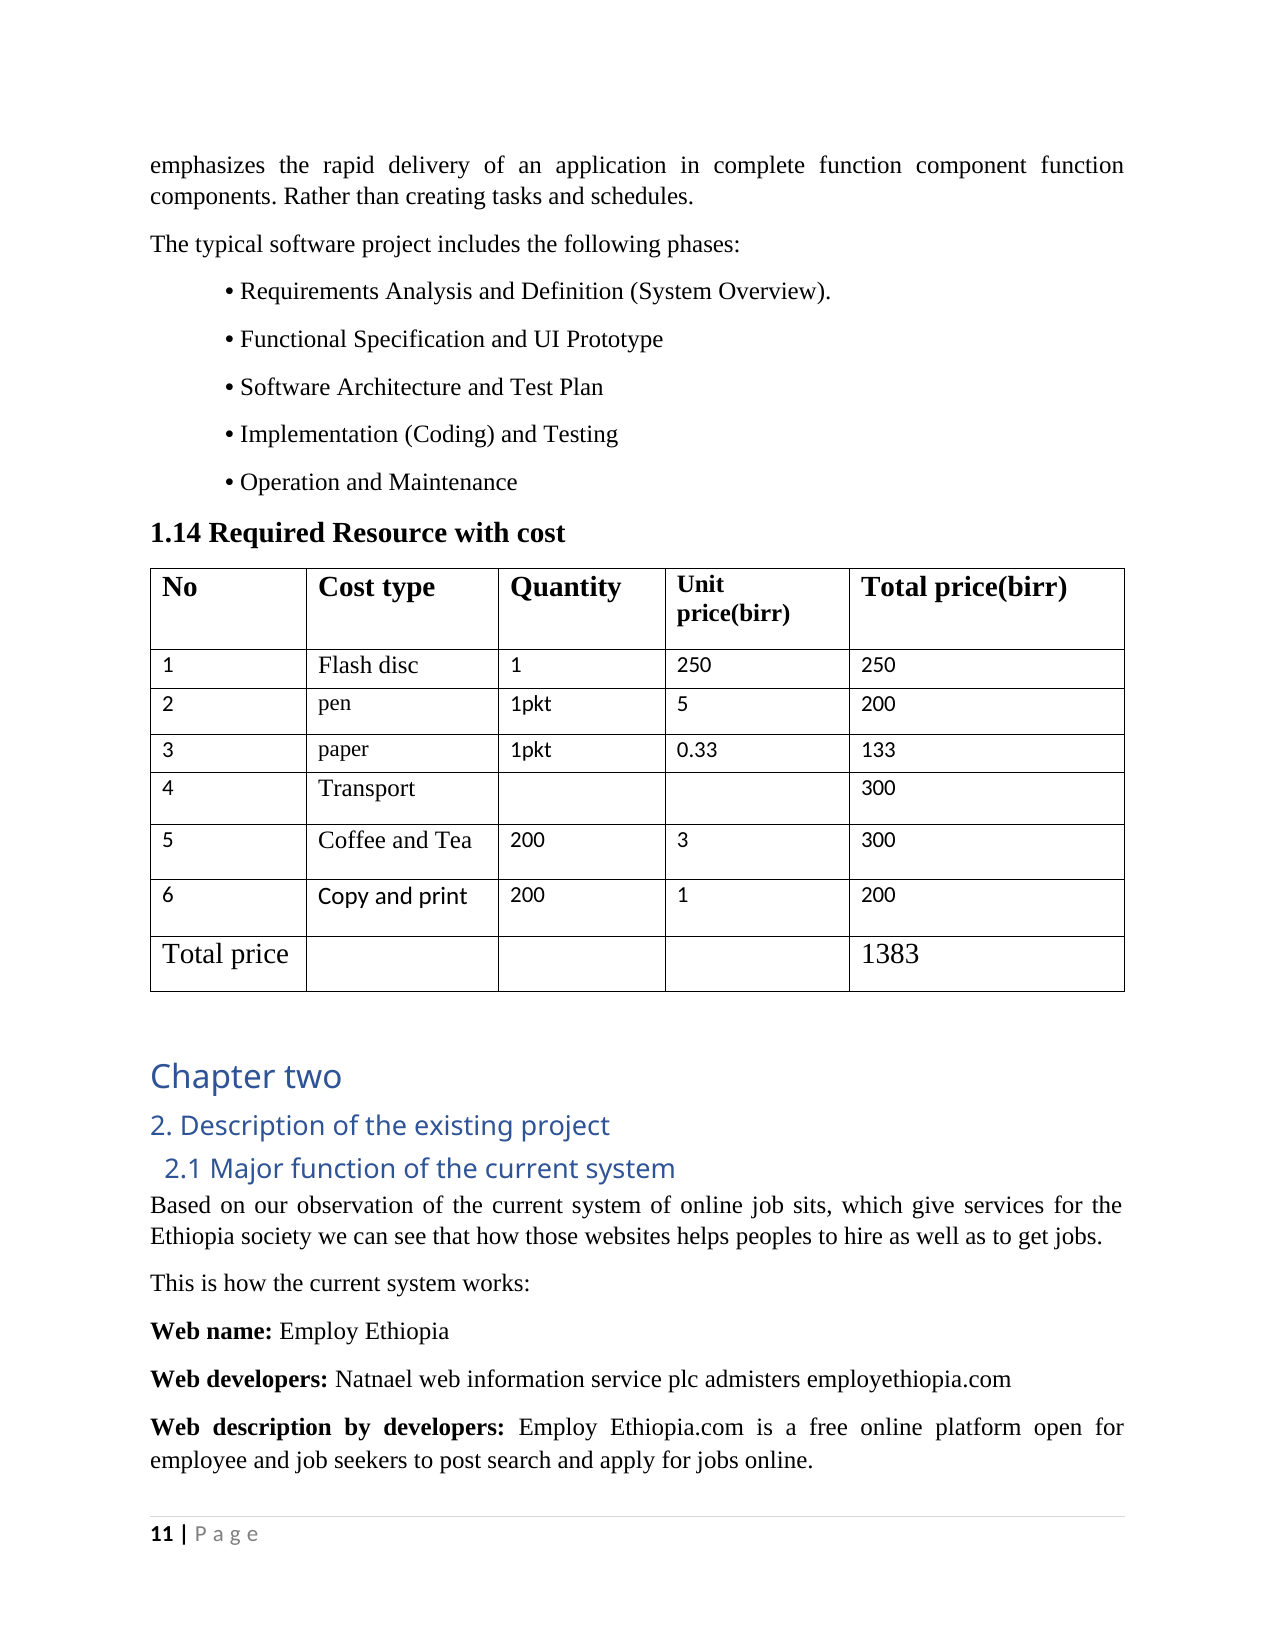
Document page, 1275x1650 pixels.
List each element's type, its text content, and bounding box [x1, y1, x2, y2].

table_cell 133 [850, 735, 1124, 772]
table_cell 300 [850, 825, 1124, 879]
table_cell [307, 937, 498, 991]
text • Functional Specification and UI Prototype [150, 324, 1125, 353]
table_cell 200 [850, 880, 1124, 936]
table_cell 3 [666, 825, 849, 879]
subtitle 2.1 Major function of the current system [150, 1150, 1125, 1187]
table_cell Transport [307, 773, 498, 824]
text • Implementation (Coding) and Testing [150, 419, 1125, 448]
table_cell pen [307, 689, 498, 734]
table_cell 3 [151, 735, 306, 772]
text Web name: Employ Ethiopia [150, 1316, 1125, 1345]
table_header No [151, 569, 306, 649]
table_cell paper [307, 735, 498, 772]
table_cell [499, 773, 665, 824]
table_cell 250 [850, 650, 1124, 688]
table_cell 0.33 [666, 735, 849, 772]
table_cell 1 [666, 880, 849, 936]
text Based on our observation of the current system of online job sits, which give services for the Ethiopia society we can see that how those websites helps peoples to hire as well as to get jobs. [150, 1190, 1125, 1249]
table_cell [666, 937, 849, 991]
table_cell 1pkt [499, 689, 665, 734]
table_cell Coffee and Tea [307, 825, 498, 879]
table_cell 300 [850, 773, 1124, 824]
table_cell 2 [151, 689, 306, 734]
table_cell 200 [850, 689, 1124, 734]
table_cell 250 [666, 650, 849, 688]
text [150, 150, 1125, 210]
table_cell 5 [666, 689, 849, 734]
table_cell 200 [499, 825, 665, 879]
text The typical software project includes the following phases: [150, 229, 1125, 257]
table_header Cost type [307, 569, 498, 649]
table_cell 1 [499, 650, 665, 688]
table_cell 1 [151, 650, 306, 688]
table_cell 200 [499, 880, 665, 936]
table_cell [499, 937, 665, 991]
table_cell 1383 [850, 937, 1124, 991]
table_cell Flash disc [307, 650, 498, 688]
table_cell 4 [151, 773, 306, 824]
text • Requirements Analysis and Definition (System Overview). [150, 276, 1125, 305]
table_cell 5 [151, 825, 306, 879]
text • Software Architecture and Test Plan [150, 372, 1125, 401]
table_cell 1pkt [499, 735, 665, 772]
table_cell Total price [151, 937, 306, 991]
table_header Unit price(birr) [666, 569, 849, 649]
text Web description by developers: Employ Ethiopia.com is a free online platform open for employee and job seekers to post search and apply for jobs online. [150, 1412, 1125, 1473]
table_header Quantity [499, 569, 665, 649]
subtitle 2. Description of the existing project [150, 1106, 1125, 1143]
table_header Total price(birr) [850, 569, 1124, 649]
table_cell 6 [151, 880, 306, 936]
text • Operation and Maintenance [150, 467, 1125, 496]
table_cell Copy and print [307, 880, 498, 936]
table_cell [666, 773, 849, 824]
text This is how the current system works: [150, 1268, 1125, 1297]
text Web developers: Natnael web information service plc admisters employethiopia.com [150, 1364, 1125, 1393]
subtitle Chapter two [150, 1053, 1125, 1098]
text 1.14 Required Resource with cost [150, 515, 1125, 548]
